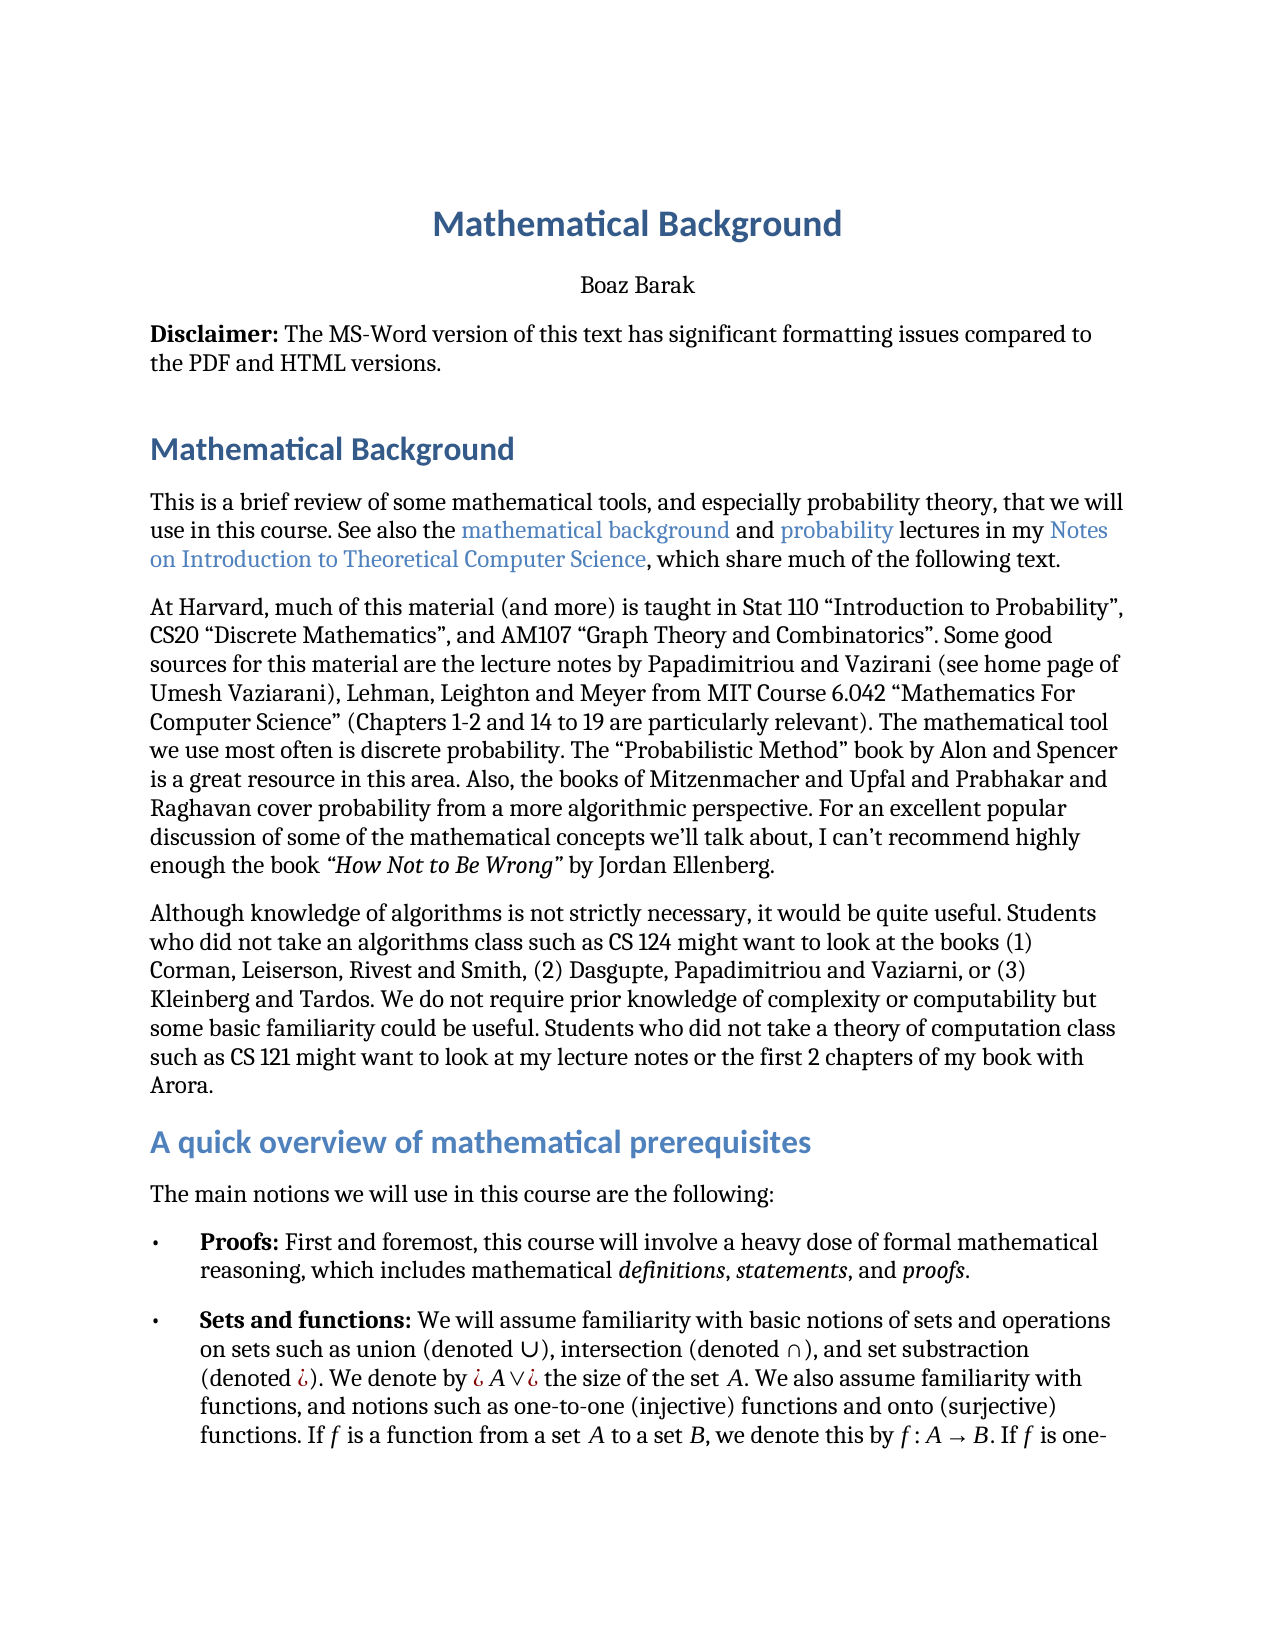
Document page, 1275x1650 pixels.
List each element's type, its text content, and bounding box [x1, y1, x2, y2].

subtitle Mathematical Background [150, 428, 1125, 469]
list Proofs: First and foremost, this course will involve a heavy dose of formal mathematical reasoning, which includes mathematical definitions, statements, and proofs. [150, 1228, 1125, 1285]
text Although knowledge of algorithms is not strictly necessary, it would be quite useful. Students who did not take an algorithms class such as CS 124 might want to look at the books (1) Corman, Leiserson, Rivest and Smith, (2) Dasgupte, Papadimitriou and Vaziarni, or (3) Kleinberg and Tardos. We do not require prior knowledge of complexity or computability but some basic familiarity could be useful. Students who did not take a theory of computation class such as CS 121 might want to look at my lecture notes or the first 2 chapters of my book with Arora. [150, 899, 1125, 1100]
text This is a brief review of some mathematical tools, and especially probability theory, that we will use in this course. See also the mathematical background and probability lectures in my Notes on Introduction to Theoretical Computer Science, which share much of the following text. [150, 487, 1125, 574]
text Disclaimer: The MS-Word version of this text has significant formatting issues compared to the PDF and HTML versions. [150, 320, 1125, 378]
title Mathematical Background [150, 200, 1125, 246]
subtitle A quick overview of mathematical prerequisites [150, 1121, 1125, 1161]
text The main notions we will use in this course are the following: [150, 1180, 1125, 1209]
text Boaz Barak [150, 271, 1125, 299]
text At Harvard, much of this material (and more) is taught in Stat 110 “Introduction to Probability”, CS20 “Discrete Mathematics”, and AM107 “Graph Theory and Combinatorics”. Some good sources for this material are the lecture notes by Papadimitriou and Vazirani (see home page of Umesh Vaziarani), Lehman, Leighton and Meyer from MIT Course 6.042 “Mathematics For Computer Science” (Chapters 1-2 and 14 to 19 are particularly relevant). The mathematical tool we use most often is discrete probability. The “Probabilistic Method” book by Alon and Spencer is a great resource in this area. Also, the books of Mitzenmacher and Upfal and Prabhakar and Raghavan cover probability from a more algorithmic perspective. For an excellent popular discussion of some of the mathematical concepts we’ll talk about, I can’t recommend highly enough the book “How Not to Be Wrong” by Jordan Ellenberg. [150, 592, 1125, 880]
